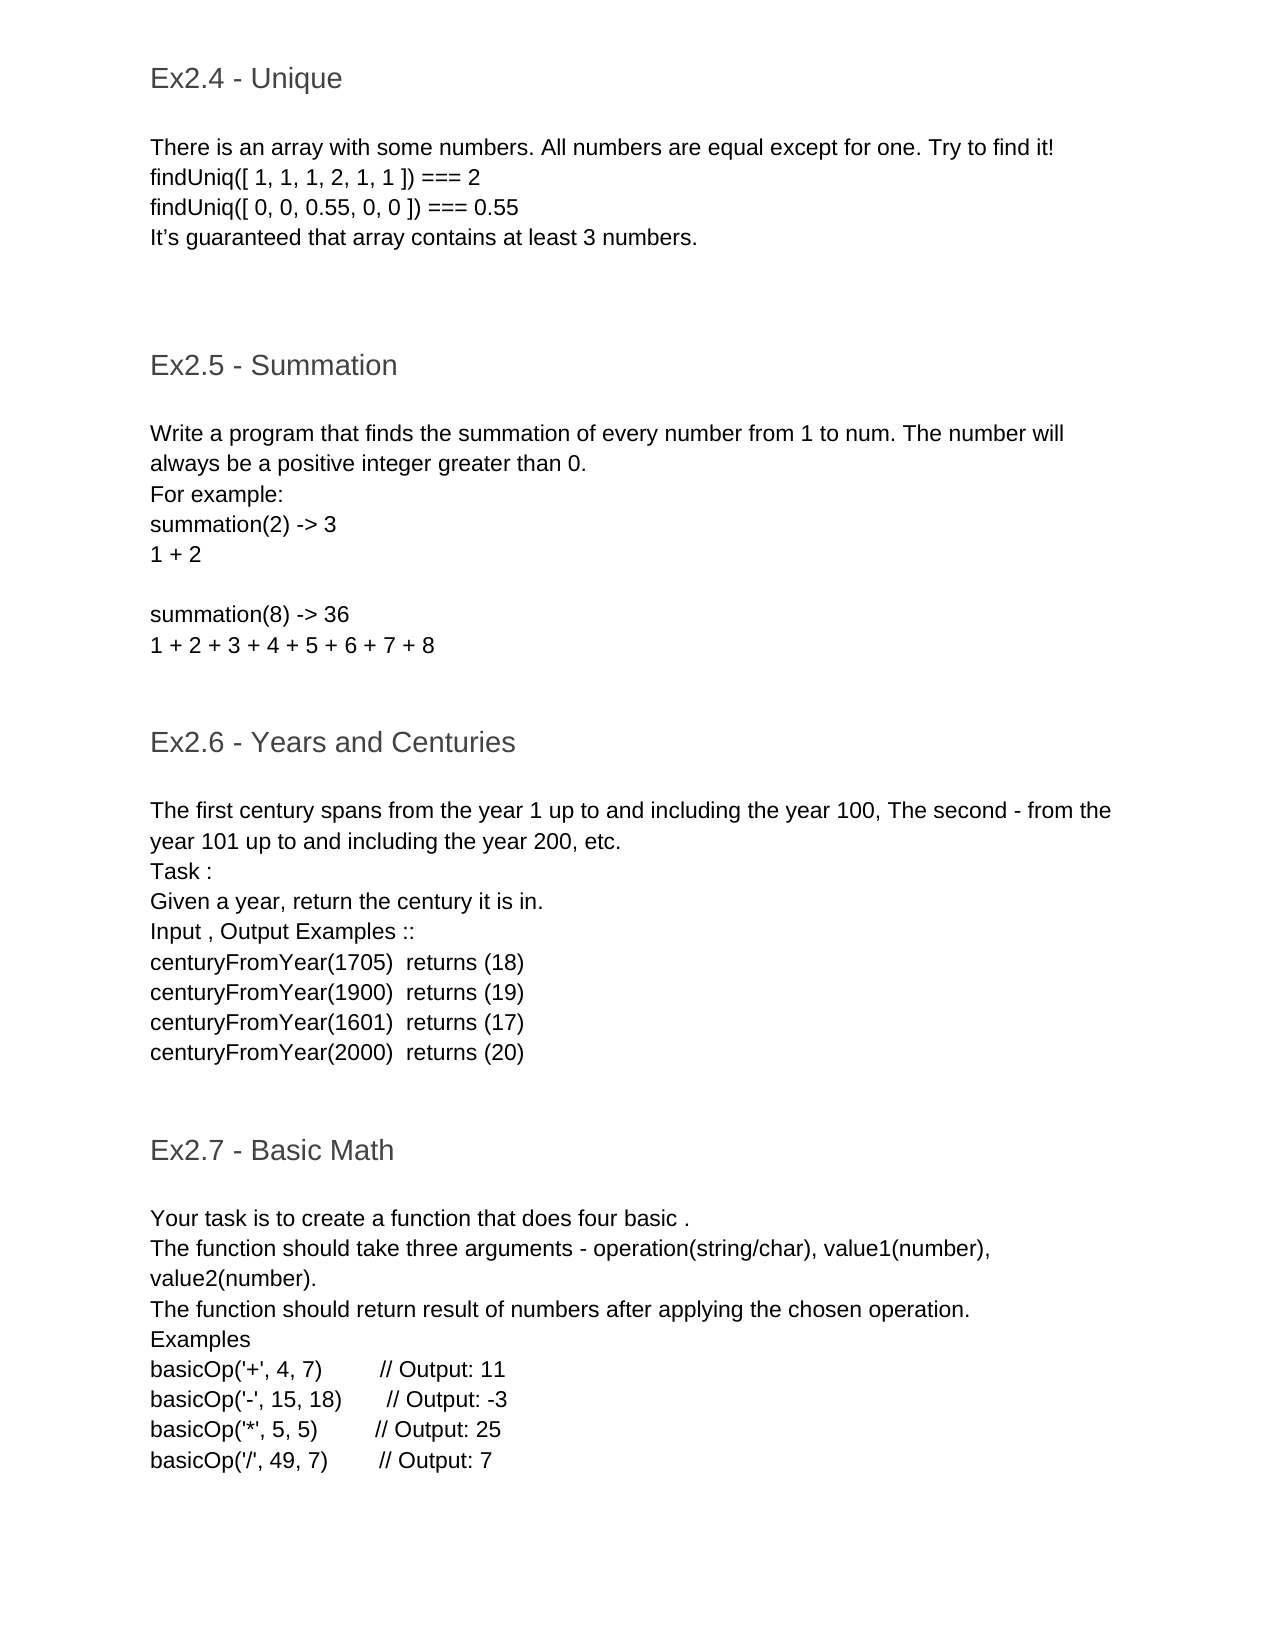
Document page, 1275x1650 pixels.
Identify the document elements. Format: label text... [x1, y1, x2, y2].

text basicOp('*', 5, 5) // Output: 25 [150, 1416, 1125, 1443]
subtitle Ex2.6 - Years and Centuries [150, 725, 1125, 759]
subtitle Ex2.5 - Summation [150, 348, 1125, 382]
text basicOp('/', 49, 7) // Output: 7 [150, 1447, 1125, 1473]
text centuryFromYear(1705) returns (18) [150, 948, 1125, 975]
text centuryFromYear(2000) returns (20) [150, 1039, 1125, 1066]
text summation(8) -> 36 [150, 601, 1125, 628]
text The first century spans from the year 1 up to and including the year 100, The second - from the year 101 up to and including the year 200, etc. [150, 797, 1125, 854]
text basicOp('+', 4, 7) // Output: 11 [150, 1356, 1125, 1382]
text Task : [150, 858, 1125, 884]
text The function should return result of numbers after applying the chosen operation. [150, 1296, 1125, 1322]
text Your task is to create a function that does four basic . [150, 1205, 1125, 1231]
text centuryFromYear(1601) returns (17) [150, 1009, 1125, 1035]
subtitle Ex2.4 - Unique [150, 61, 1125, 95]
text Input , Output Examples :: [150, 918, 1125, 945]
text Examples [150, 1326, 1125, 1352]
text findUniq([ 0, 0, 0.55, 0, 0 ]) === 0.55 [150, 194, 1125, 220]
text 1 + 2 [150, 541, 1125, 567]
text findUniq([ 1, 1, 1, 2, 1, 1 ]) === 2 [150, 164, 1125, 190]
text It’s guaranteed that array contains at least 3 numbers. [150, 224, 1125, 251]
text 1 + 2 + 3 + 4 + 5 + 6 + 7 + 8 [150, 632, 1125, 658]
text For example: [150, 481, 1125, 507]
text basicOp('-', 15, 18) // Output: -3 [150, 1386, 1125, 1413]
subtitle Ex2.7 - Basic Math [150, 1133, 1125, 1166]
text There is an array with some numbers. All numbers are equal except for one. Try to find it! [150, 133, 1125, 160]
text summation(2) -> 3 [150, 511, 1125, 537]
text centuryFromYear(1900) returns (19) [150, 979, 1125, 1005]
text Write a program that finds the summation of every number from 1 to num. The number will always be a positive integer greater than 0. [150, 420, 1125, 477]
text Given a year, return the century it is in. [150, 888, 1125, 914]
text The function should take three arguments - operation(string/char), value1(number), value2(number). [150, 1235, 1125, 1292]
